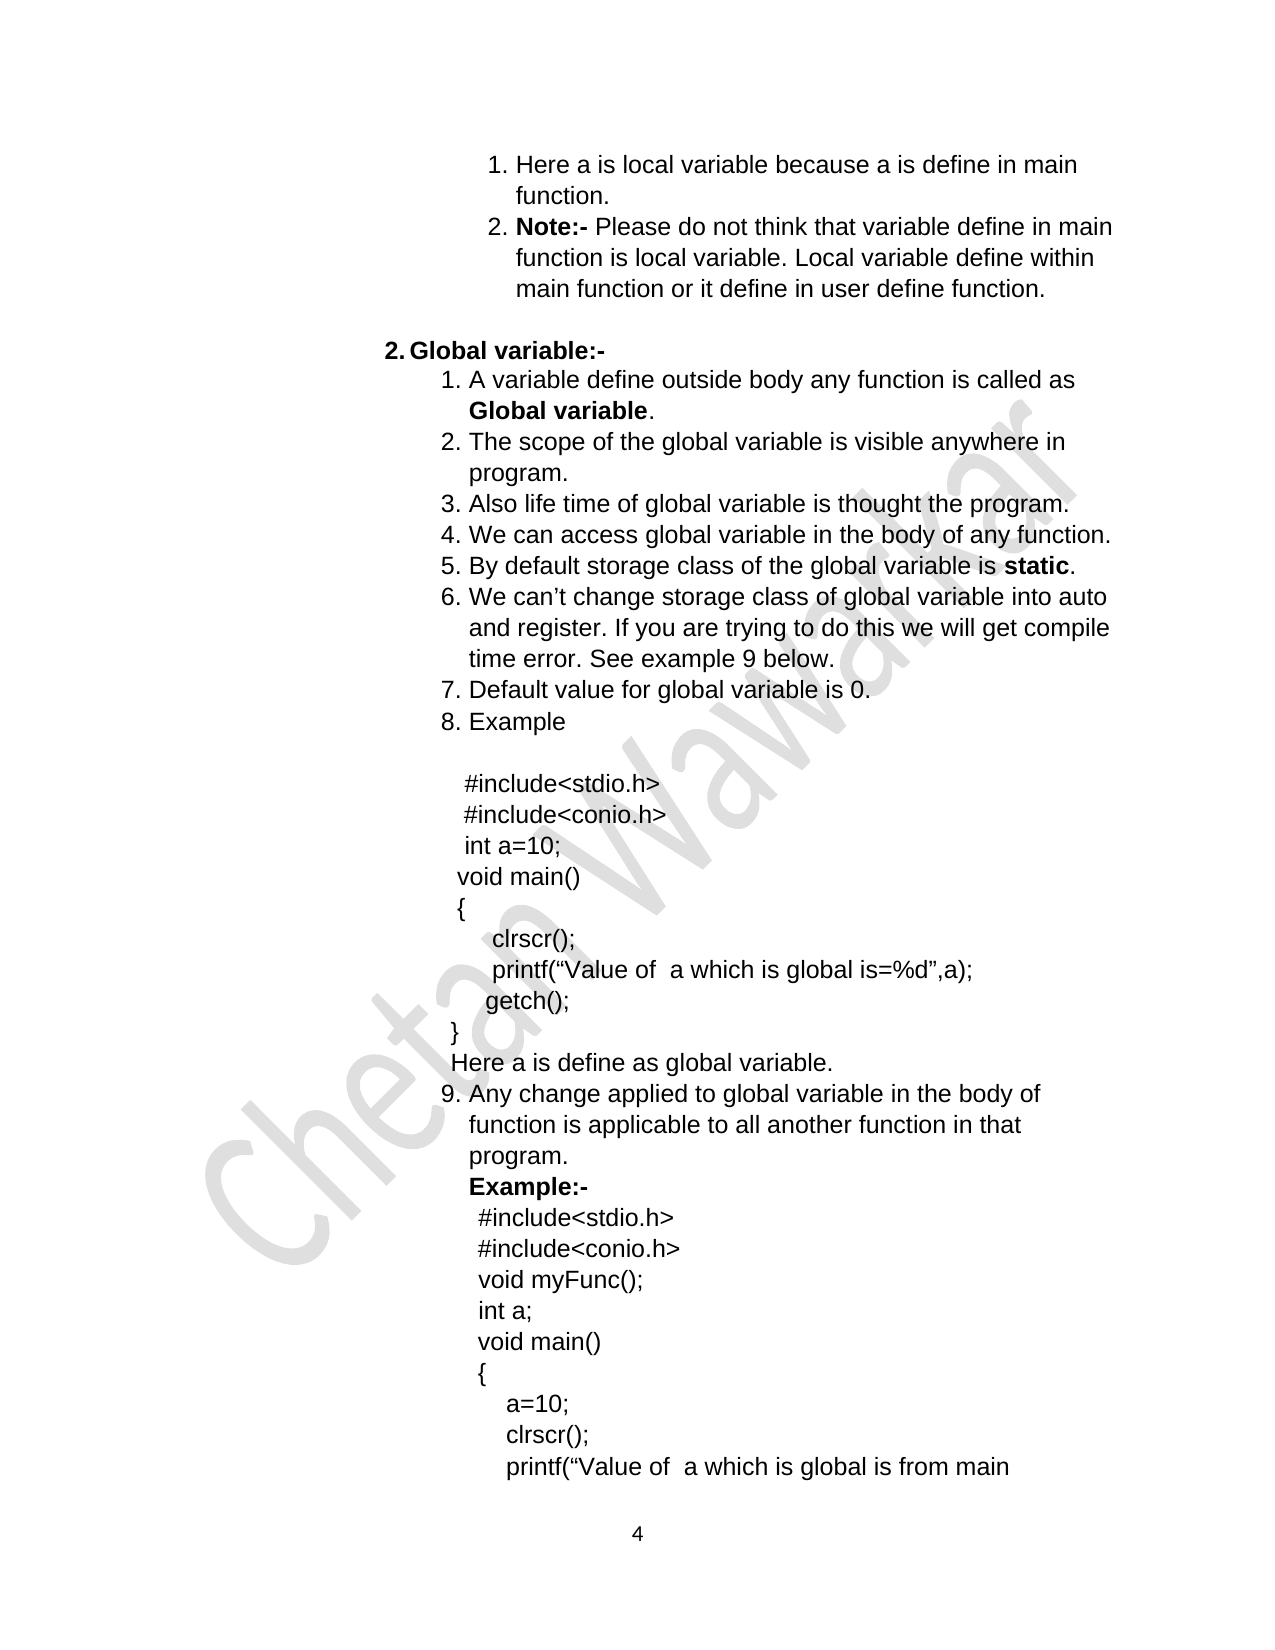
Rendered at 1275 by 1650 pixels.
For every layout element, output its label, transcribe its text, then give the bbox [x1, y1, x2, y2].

list Here a is local variable because a is define in main function. [487, 150, 1125, 210]
list Default value for global variable is 0. [441, 675, 1125, 704]
list The scope of the global variable is visible anywhere in program. [441, 427, 1125, 487]
list { [319, 1358, 1125, 1387]
list clrscr(); [319, 924, 1125, 952]
list } [319, 1017, 1125, 1046]
list Global variable:- [384, 336, 1125, 365]
list We can access global variable in the body of any function. [441, 520, 1125, 549]
list { [319, 893, 1125, 921]
list printf(“Value of a which is global is from main [319, 1451, 1125, 1480]
list int a=10; [319, 831, 1125, 859]
list #include<conio.h> [319, 1234, 1125, 1263]
list A variable define outside body any function is called as Global variable. [441, 365, 1125, 425]
list a=10; [319, 1389, 1125, 1418]
list Example [441, 706, 1125, 735]
list #include<conio.h> [319, 799, 1125, 828]
list By default storage class of the global variable is static. [441, 551, 1125, 580]
list Here a is define as global variable. [319, 1048, 1125, 1077]
list clrscr(); [319, 1420, 1125, 1449]
list #include<stdio.h> [319, 1203, 1125, 1232]
list void myFunc(); [319, 1265, 1125, 1294]
list void main() [319, 862, 1125, 890]
list Example:- [469, 1172, 1125, 1201]
list int a; [319, 1296, 1125, 1325]
list Any change applied to global variable in the body of function is applicable to all another function in that program. [441, 1079, 1125, 1170]
list We can’t change storage class of global variable into auto and register. If you are trying to do this we will get compile time error. See example 9 below. [441, 582, 1125, 673]
list Note:- Please do not think that variable define in main function is local variable. Local variable define within main function or it define in user define function. [487, 212, 1125, 303]
list #include<stdio.h> [319, 768, 1125, 797]
list getch(); [319, 986, 1125, 1014]
list Also life time of global variable is thought the program. [441, 489, 1125, 518]
list void main() [319, 1327, 1125, 1356]
list printf(“Value of a which is global is=%d”,a); [319, 955, 1125, 983]
